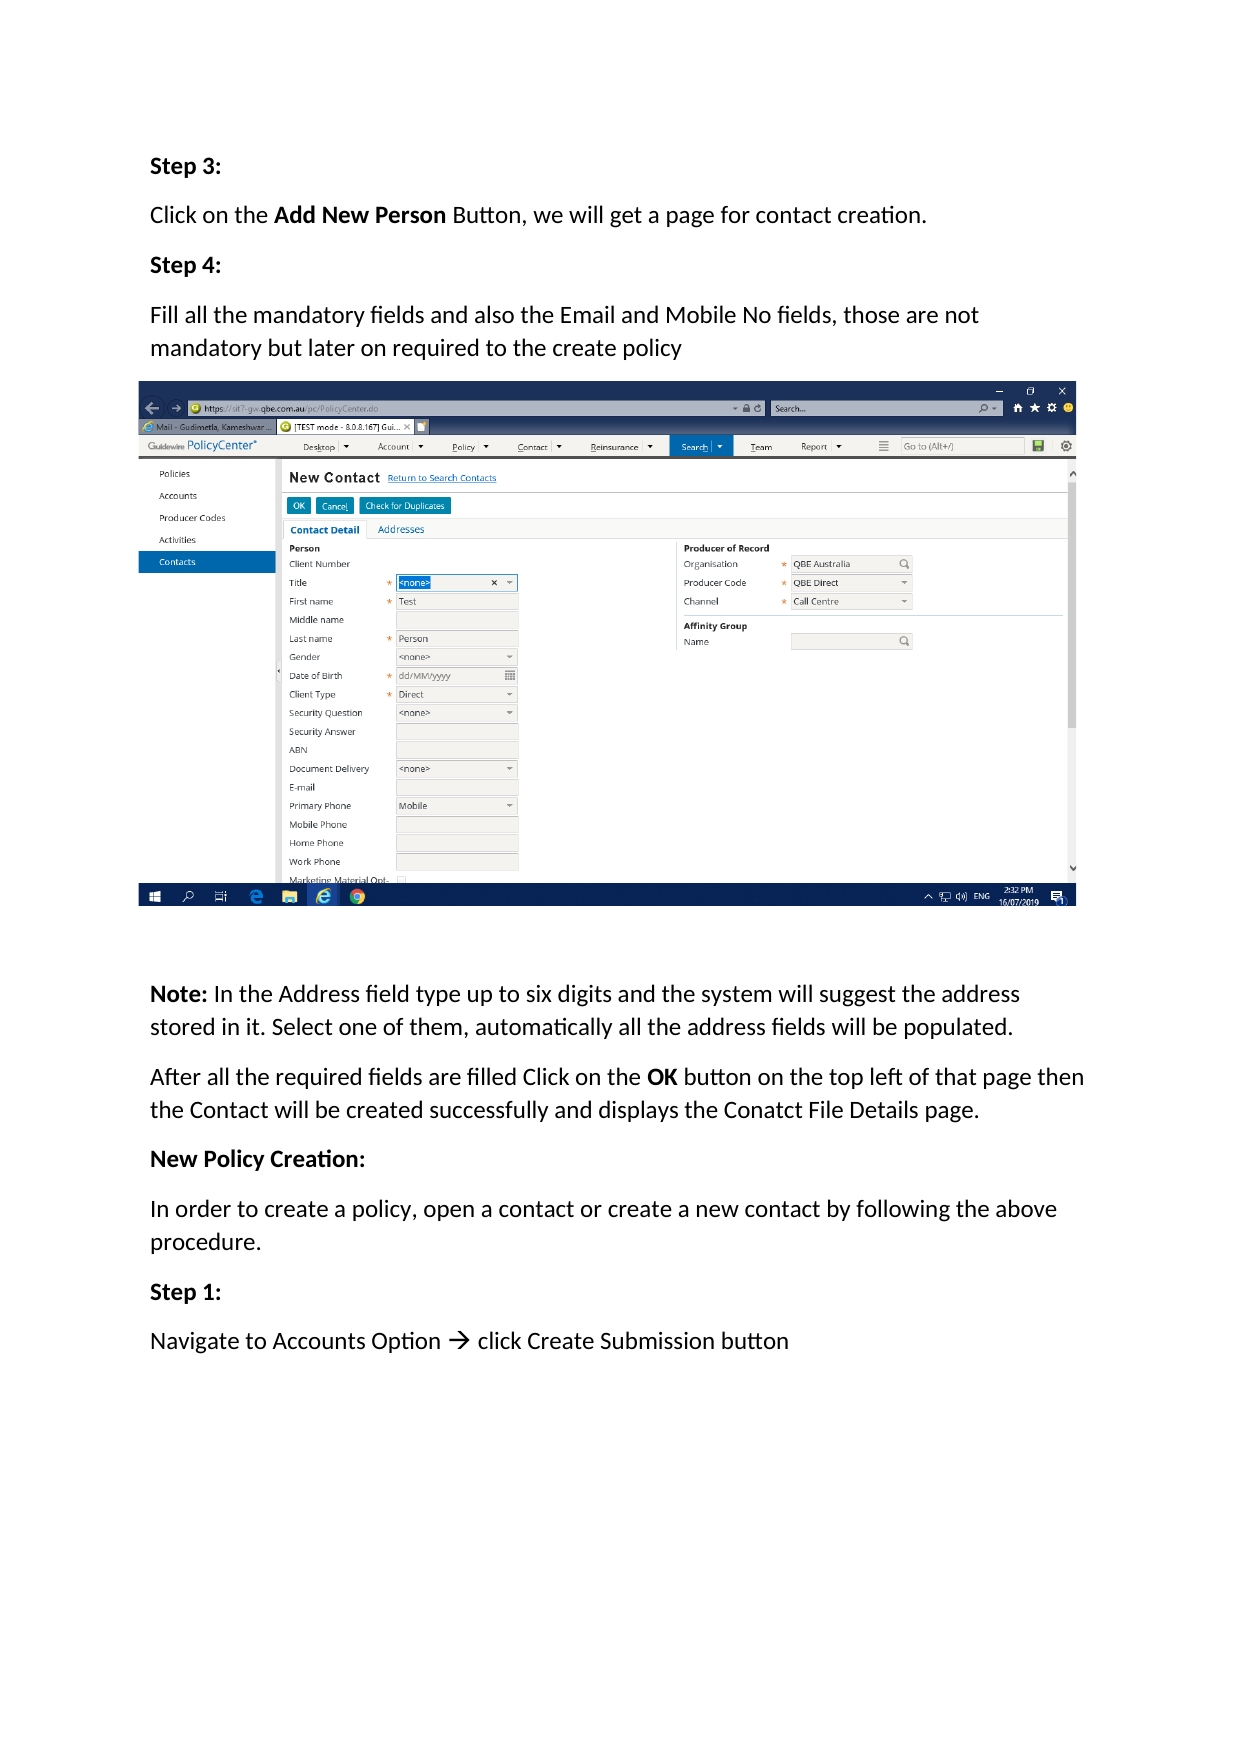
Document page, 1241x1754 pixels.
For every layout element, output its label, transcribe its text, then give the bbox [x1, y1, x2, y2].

text Click on the Add New Person Button, we will get a page for contact creation. [150, 199, 1090, 230]
text Note: In the Address field type up to six digits and the system will suggest the address stored in it. Select one of them, automatically all the address fields will be populated. [150, 979, 1090, 1042]
text After all the required fields are filled Click on the OK button on the top left of that page then the Contact will be created successfully and displays the Conatct File Details page. [150, 1061, 1090, 1124]
text Navigate to Accounts Option click Create Submission button [150, 1325, 1090, 1356]
text Step 3: [150, 150, 1090, 181]
picture [138, 381, 1076, 906]
text Fill all the mandatory fields and also the Email and Mobile No fields, those are not mandatory but later on required to the create policy [150, 299, 1090, 362]
text New Policy Creation: [150, 1144, 1090, 1174]
text Step 4: [150, 249, 1090, 280]
text Step 1: [150, 1276, 1090, 1306]
text In order to create a policy, open a contact or create a new contact by following the above procedure. [150, 1193, 1090, 1257]
